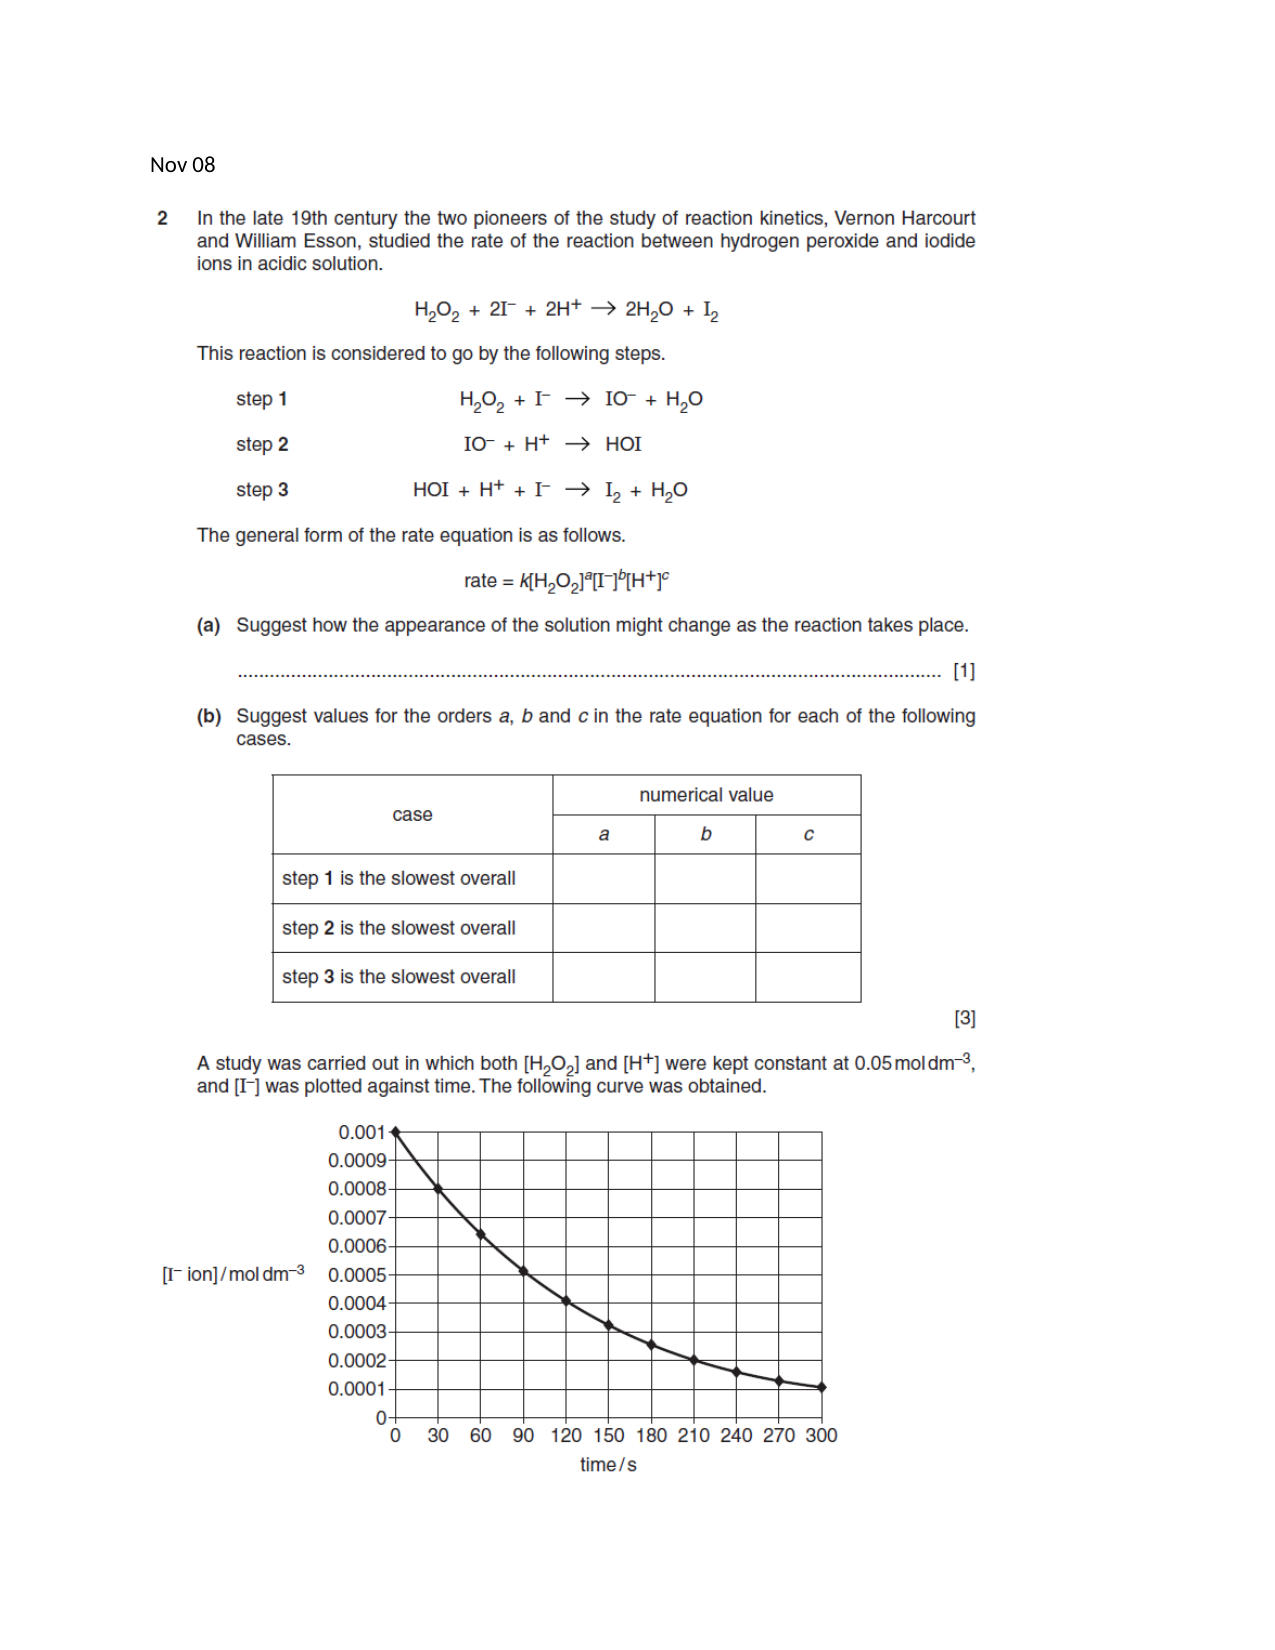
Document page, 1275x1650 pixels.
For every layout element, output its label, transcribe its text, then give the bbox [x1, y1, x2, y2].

text Nov 08 [150, 150, 1125, 178]
